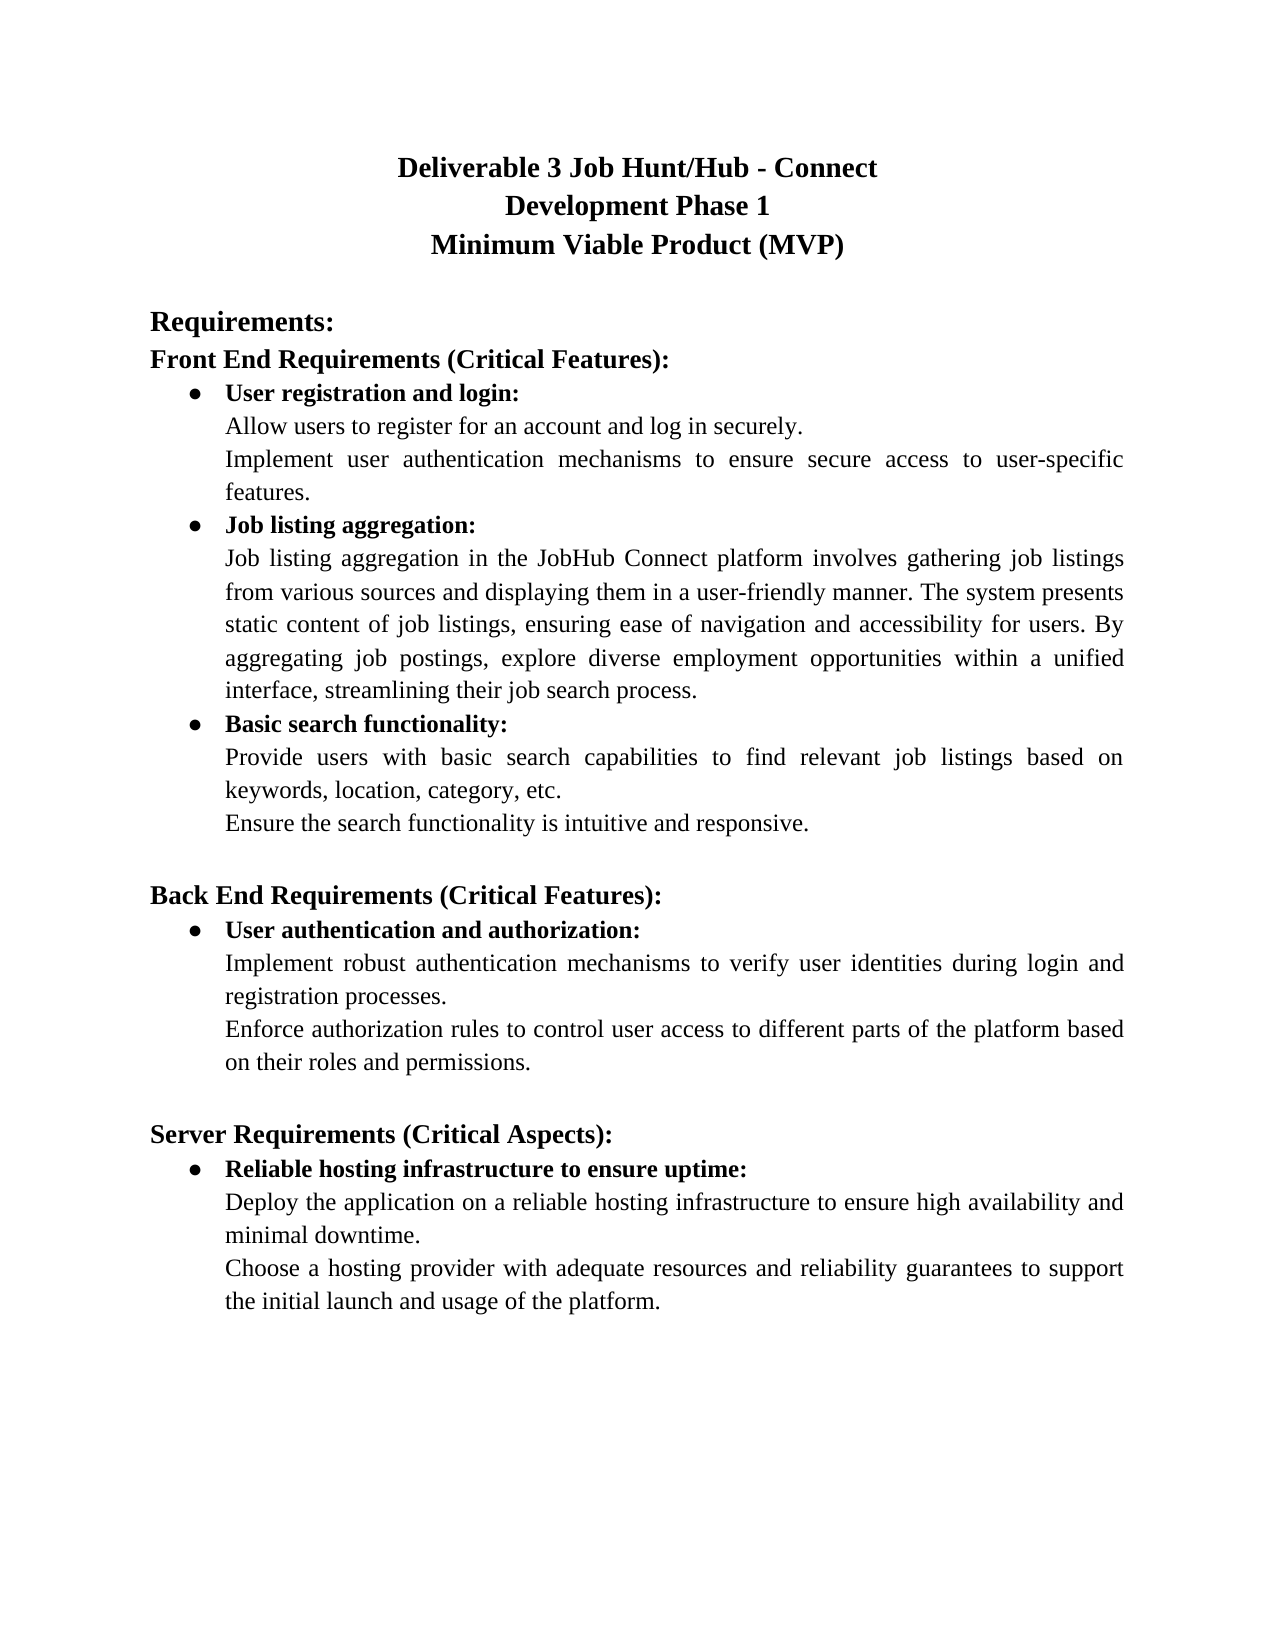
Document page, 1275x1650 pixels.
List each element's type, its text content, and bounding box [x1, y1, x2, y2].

text Back End Requirements (Critical Features): [150, 879, 1125, 910]
text Development Phase 1 [150, 188, 1125, 222]
text Enforce authorization rules to control user access to different parts of the platform based on their roles and permissions. [225, 1014, 1125, 1076]
list User authentication and authorization: [187, 915, 1125, 944]
text Implement robust authentication mechanisms to verify user identities during login and registration processes. [225, 948, 1125, 1010]
list Basic search functionality: [187, 709, 1125, 737]
list Reliable hosting infrastructure to ensure uptime: [187, 1154, 1125, 1183]
list User registration and login: [187, 378, 1125, 407]
text Job listing aggregation in the JobHub Connect platform involves gathering job listings from various sources and displaying them in a user-friendly manner. The system presents static content of job listings, ensuring ease of navigation and accessibility for users. By aggregating job postings, explore diverse employment opportunities within a unified interface, streamlining their job search process. [225, 543, 1125, 704]
text Deliverable 3 Job Hunt/Hub - Connect [150, 150, 1125, 183]
text Allow users to register for an account and log in securely. [225, 411, 1125, 440]
text Minimum Viable Product (MVP) [150, 227, 1125, 261]
list Job listing aggregation: [187, 511, 1125, 539]
text Server Requirements (Critical Aspects): [150, 1119, 1125, 1150]
text Ensure the search functionality is intuitive and responsive. [225, 808, 1125, 836]
text Requirements: [150, 304, 1125, 338]
text Provide users with basic search capabilities to find relevant job listings based on keywords, location, category, etc. [225, 742, 1125, 803]
text Implement user authentication mechanisms to ensure secure access to user-specific features. [225, 444, 1125, 506]
text Choose a hosting provider with adequate resources and reliability guarantees to support the initial launch and usage of the platform. [225, 1253, 1125, 1315]
text Deploy the application on a reliable hosting infrastructure to ensure high availability and minimal downtime. [225, 1187, 1125, 1249]
text Front End Requirements (Critical Features): [150, 343, 1125, 374]
